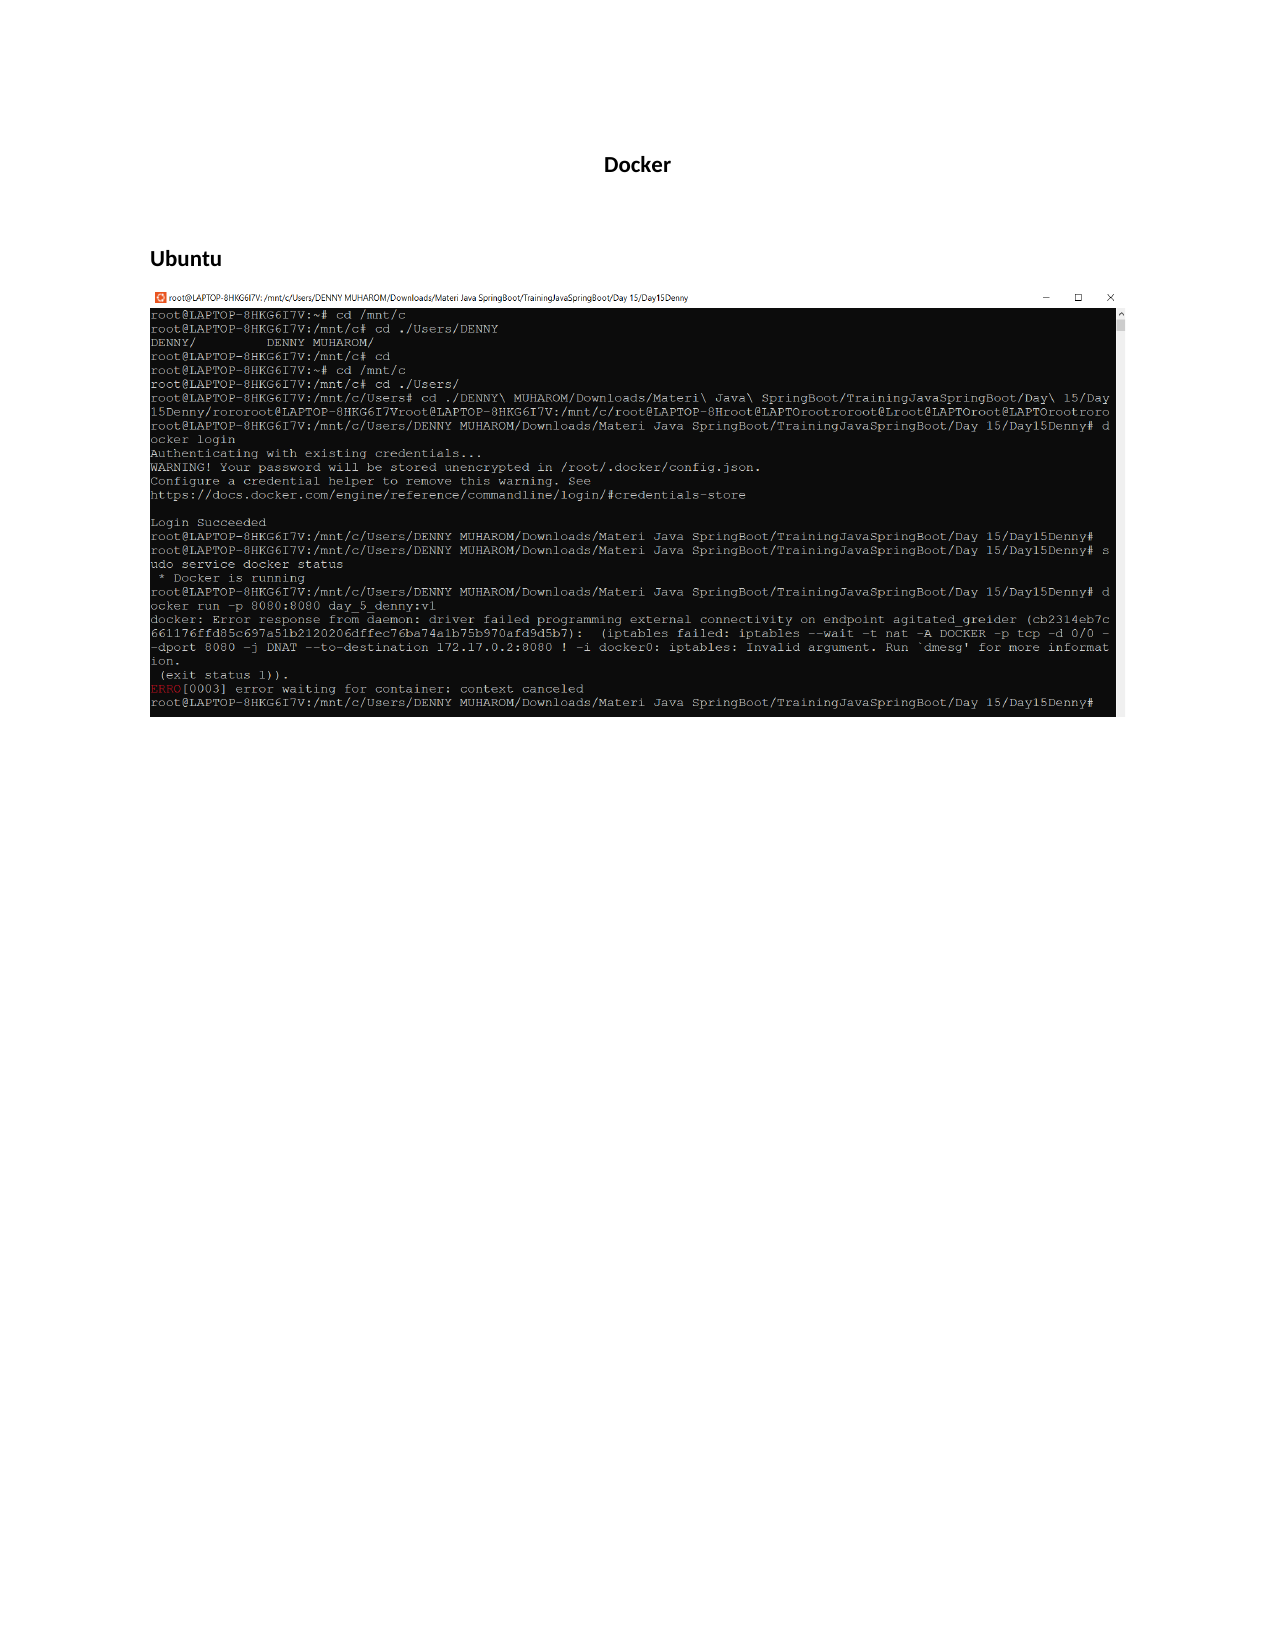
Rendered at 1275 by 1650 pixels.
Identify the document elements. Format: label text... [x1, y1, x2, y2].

text Ubuntu [150, 244, 1125, 272]
text Docker [150, 150, 1125, 178]
picture [150, 290, 1125, 717]
